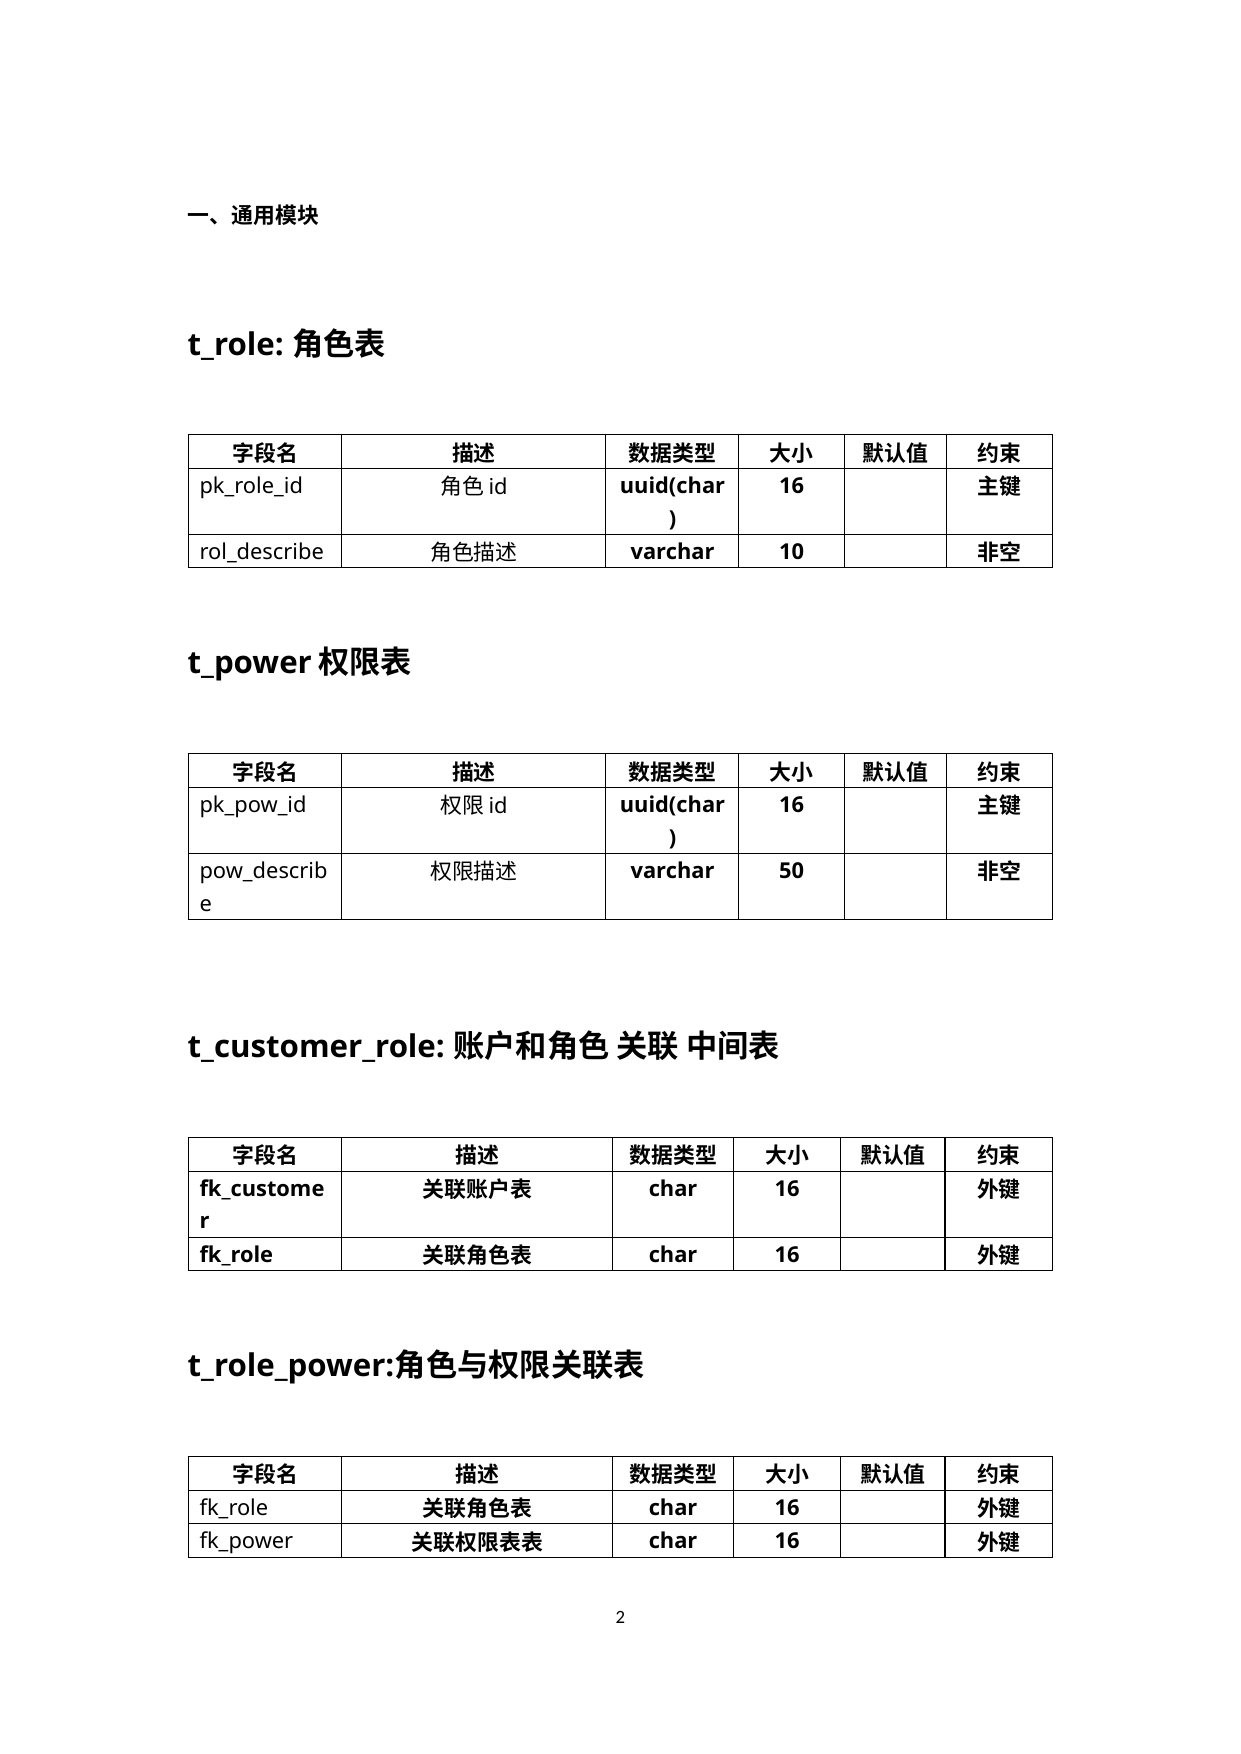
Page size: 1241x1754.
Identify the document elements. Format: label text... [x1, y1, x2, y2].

table_cell [841, 1491, 944, 1523]
table_cell fk_role [189, 1238, 341, 1270]
table_cell pk_pow_id [189, 788, 341, 853]
table_header 约束 [947, 435, 1052, 468]
table_header 默认值 [841, 1457, 944, 1489]
table_header 字段名 [189, 435, 341, 468]
table_header 大小 [734, 1138, 840, 1171]
table_cell rol_describe [189, 535, 341, 567]
table_header 默认值 [845, 435, 946, 468]
table_header 字段名 [189, 1457, 341, 1489]
table_cell 16 [734, 1491, 840, 1523]
table_cell 关联账户表 [342, 1172, 612, 1237]
table_cell [841, 1238, 944, 1270]
table_header 数据类型 [613, 1138, 733, 1171]
table_cell 16 [734, 1238, 840, 1270]
table_cell 16 [734, 1524, 840, 1557]
subtitle t_role_power:角色与权限关联表 [187, 1331, 1053, 1396]
table_header 约束 [947, 754, 1052, 787]
table_cell 外键 [946, 1238, 1052, 1270]
table_cell 权限描述 [342, 854, 605, 919]
table_cell varchar [606, 854, 738, 919]
subtitle t_role: 角色表 [187, 309, 1053, 374]
table_cell 主键 [947, 469, 1052, 534]
table_cell pow_describe [189, 854, 341, 919]
table_header 字段名 [189, 754, 341, 787]
table_cell [845, 788, 946, 853]
table_cell 外键 [946, 1491, 1052, 1523]
table_cell 非空 [947, 535, 1052, 567]
table_cell 角色描述 [342, 535, 605, 567]
table_header 大小 [734, 1457, 840, 1489]
table_cell char [613, 1172, 733, 1237]
table_cell [845, 854, 946, 919]
table_cell fk_power [189, 1524, 341, 1557]
table_header 大小 [739, 435, 844, 468]
table_header 默认值 [841, 1138, 944, 1171]
table_cell char [613, 1524, 733, 1557]
table_cell [841, 1172, 944, 1237]
table_cell [845, 535, 946, 567]
table_cell 权限id [342, 788, 605, 853]
table_header 数据类型 [606, 435, 738, 468]
table_header 大小 [739, 754, 844, 787]
table_header 描述 [342, 1138, 612, 1171]
table_header 数据类型 [613, 1457, 733, 1489]
table_cell pk_role_id [189, 469, 341, 534]
table_cell fk_role [189, 1491, 341, 1523]
table_cell [841, 1524, 944, 1557]
table_cell fk_customer [189, 1172, 341, 1237]
table_cell 外键 [946, 1524, 1052, 1557]
table_header 描述 [342, 754, 605, 787]
table_cell 关联角色表 [342, 1238, 612, 1270]
table_cell 关联权限表表 [342, 1524, 612, 1557]
table_header 描述 [342, 435, 605, 468]
table_cell 关联角色表 [342, 1491, 612, 1523]
table_header 字段名 [189, 1138, 341, 1171]
table_cell 角色id [342, 469, 605, 534]
table_header 约束 [946, 1457, 1052, 1489]
subtitle 一、通用模块 [187, 197, 1053, 230]
table_cell 10 [739, 535, 844, 567]
table_cell uuid(char) [606, 788, 738, 853]
table_cell char [613, 1491, 733, 1523]
table_cell 16 [734, 1172, 840, 1237]
table_header 约束 [946, 1138, 1052, 1171]
table_header 数据类型 [606, 754, 738, 787]
table_cell 16 [739, 788, 844, 853]
table_cell [845, 469, 946, 534]
table_header 默认值 [845, 754, 946, 787]
subtitle t_power权限表 [187, 628, 1053, 693]
table_cell uuid(char) [606, 469, 738, 534]
table_header 描述 [342, 1457, 612, 1489]
table_cell 50 [739, 854, 844, 919]
subtitle t_customer_role: 账户和角色 关联 中间表 [187, 1012, 1053, 1077]
table_cell varchar [606, 535, 738, 567]
table_cell 非空 [947, 854, 1052, 919]
table_cell 主键 [947, 788, 1052, 853]
table_cell 外键 [946, 1172, 1052, 1237]
table_cell 16 [739, 469, 844, 534]
table_cell char [613, 1238, 733, 1270]
